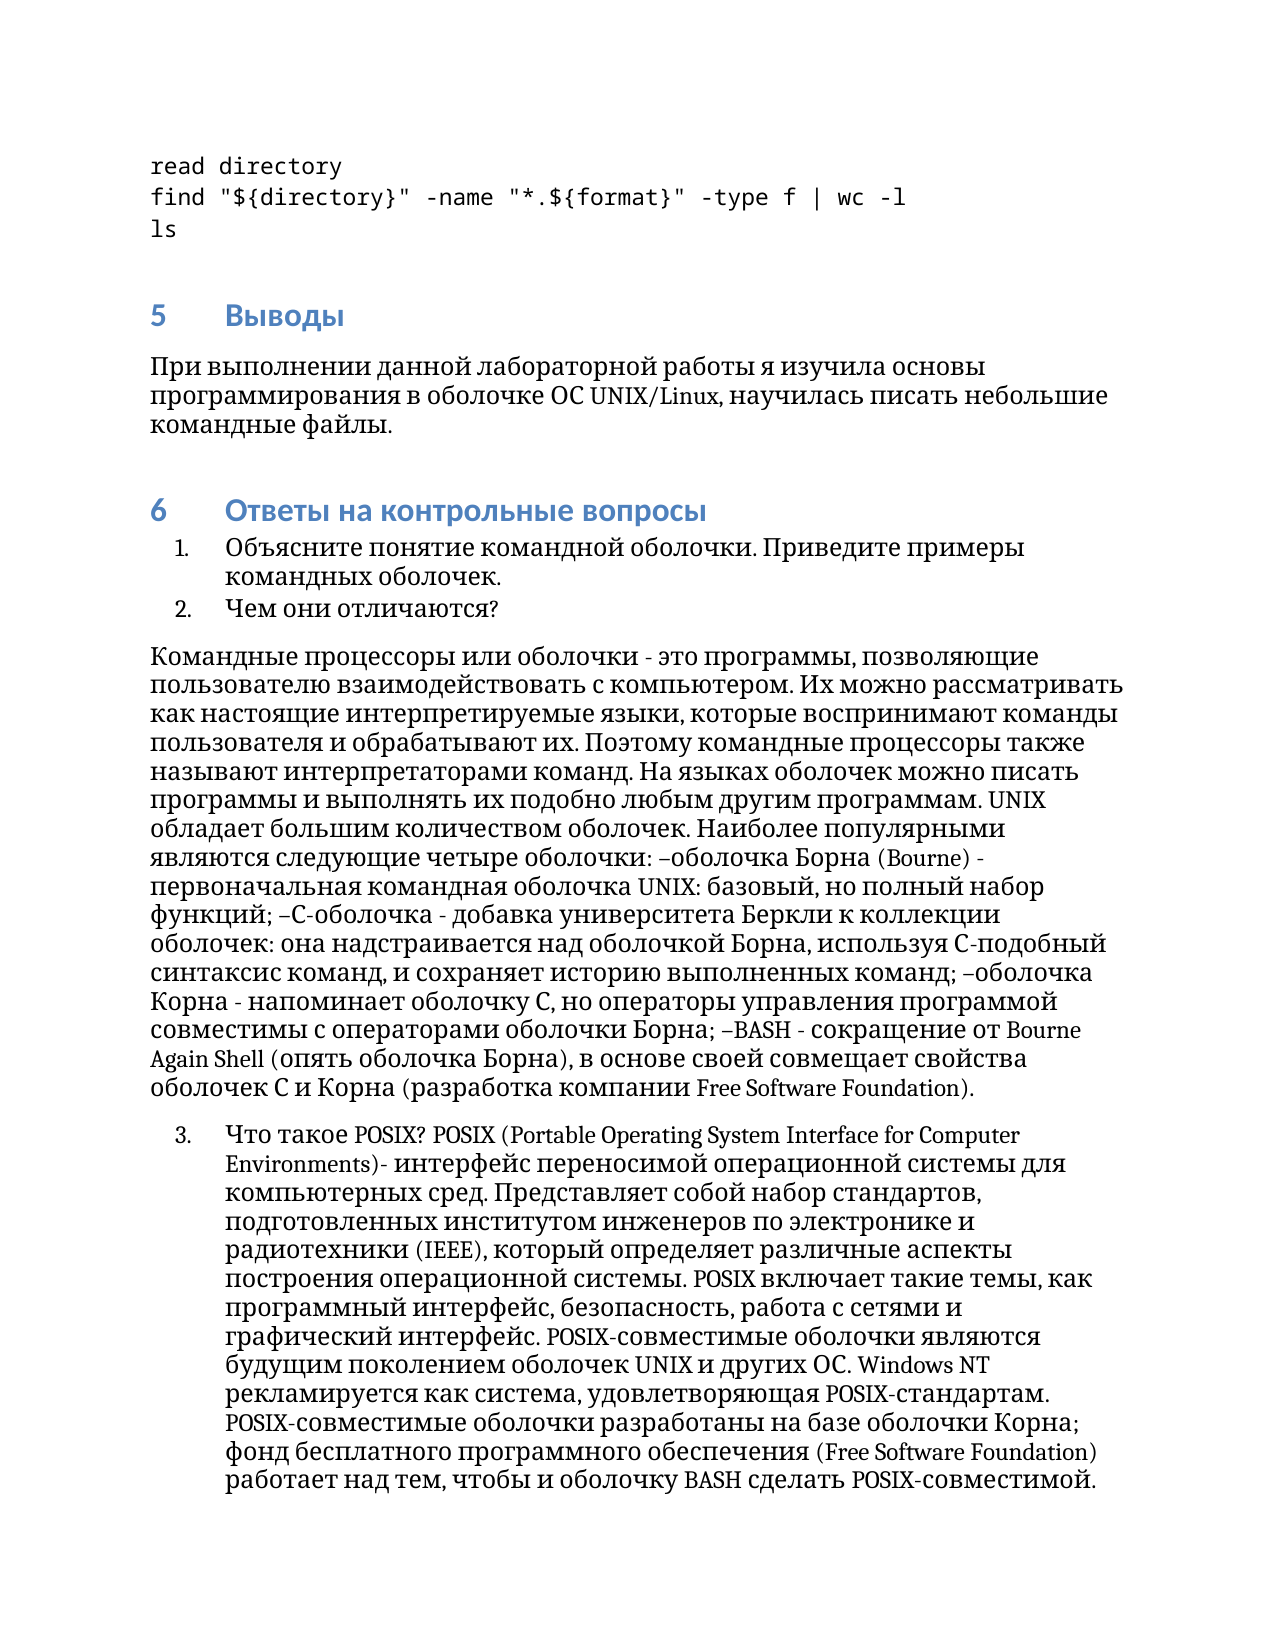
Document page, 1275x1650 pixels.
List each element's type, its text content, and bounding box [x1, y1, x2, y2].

text При выполнении данной лабораторной работы я изучила основы программирования в оболочке ОС UNIX/Linux, научилась писать небольшие командные файлы. [150, 353, 1125, 439]
list Объясните понятие командной оболочки. Приведите примеры командных оболочек. [175, 534, 1125, 591]
list Что такое POSIX? POSIX (Portable Operating System Interface for Computer Environments)- интерфейс переносимой операционной системы для компьютерных сред. Представляет собой набор стандартов, подготовленных институтом инженеров по электронике и радиотехники (IEEE), который определяет различные аспекты построения операционной системы. POSIX включает такие темы, как программный интерфейс, безопасность, работа с сетями и графический интерфейс. POSIX-совместимые оболочки являются будущим поколением оболочек UNIX и других ОС. Windows NT рекламируется как система, удовлетворяющая POSIX-стандартам. POSIX-совместимые оболочки разработаны на базе оболочки Корна; фонд бесплатного программного обеспечения (Free Software Foundation) работает над тем, чтобы и оболочку BASH сделать POSIX-совместимой. [175, 1121, 1125, 1495]
subtitle 6 Ответы на контрольные вопросы [150, 489, 1125, 530]
text Командные процессоры или оболочки - это программы, позволяющие пользователю взаимодействовать с компьютером. Их можно рассматривать как настоящие интерпретируемые языки, которые воспринимают команды пользователя и обрабатывают их. Поэтому командные процессоры также называют интерпретаторами команд. На языках оболочек можно писать программы и выполнять их подобно любым другим программам. UNIX обладает большим количеством оболочек. Наиболее популярными являются следующие четыре оболочки: –оболочка Борна (Bourne) - первоначальная командная оболочка UNIX: базовый, но полный набор функций; –С-оболочка - добавка университета Беркли к коллекции оболочек: она надстраивается над оболочкой Борна, используя С-подобный синтаксис команд, и сохраняет историю выполненных команд; –оболочка Корна - напоминает оболочку С, но операторы управления программой совместимы с операторами оболочки Борна; –BASH - сокращение от Bourne Again Shell (опять оболочка Борна), в основе своей совмещает свойства оболочек С и Корна (разработка компании Free Software Foundation). [150, 643, 1125, 1103]
list Чем они отличаются? [175, 595, 1125, 624]
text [150, 150, 1125, 244]
subtitle 5 Выводы [150, 294, 1125, 334]
